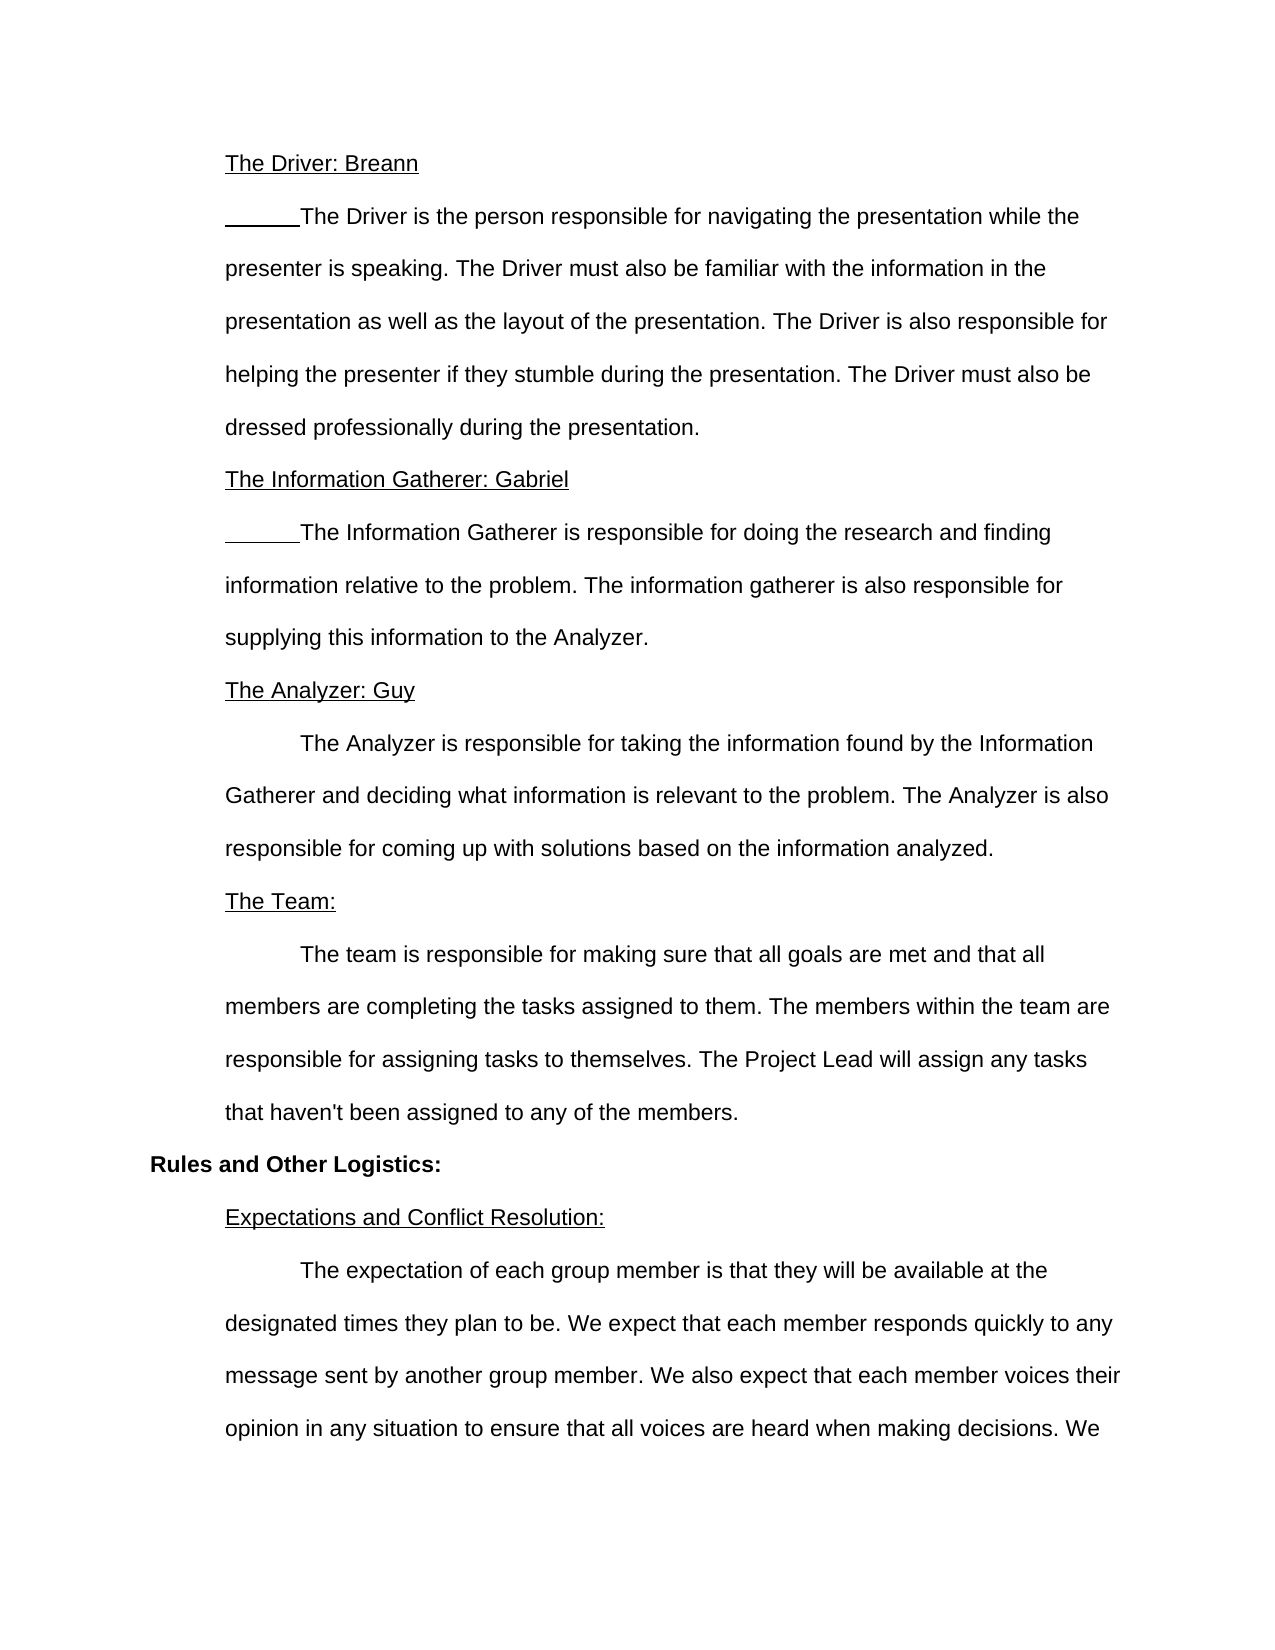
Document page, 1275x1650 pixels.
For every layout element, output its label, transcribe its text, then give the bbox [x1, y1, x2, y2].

text Expectations and Conflict Resolution: [150, 1204, 1125, 1231]
text The Driver: Breann [225, 150, 1125, 176]
text The Driver is the person responsible for navigating the presentation while the presenter is speaking. The Driver must also be familiar with the information in the presentation as well as the layout of the presentation. The Driver is also responsible for helping the presenter if they stumble during the presentation. The Driver must also be dressed professionally during the presentation. [225, 203, 1125, 440]
text The Analyzer is responsible for taking the information found by the Information Gatherer and deciding what information is relevant to the problem. The Analyzer is also responsible for coming up with solutions based on the information analyzed. [225, 730, 1125, 862]
text The Information Gatherer is responsible for doing the research and finding information relative to the problem. The information gatherer is also responsible for supplying this information to the Analyzer. [225, 519, 1125, 651]
text Rules and Other Logistics: [150, 1151, 1125, 1178]
text The Analyzer: Guy [225, 677, 1125, 703]
text The team is responsible for making sure that all goals are met and that all members are completing the tasks assigned to them. The members within the team are responsible for assigning tasks to themselves. The Project Lead will assign any tasks that haven't been assigned to any of the members. [225, 941, 1125, 1125]
text The Team: [225, 888, 1125, 914]
text The Information Gatherer: Gabriel [225, 466, 1125, 493]
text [225, 1257, 1125, 1441]
